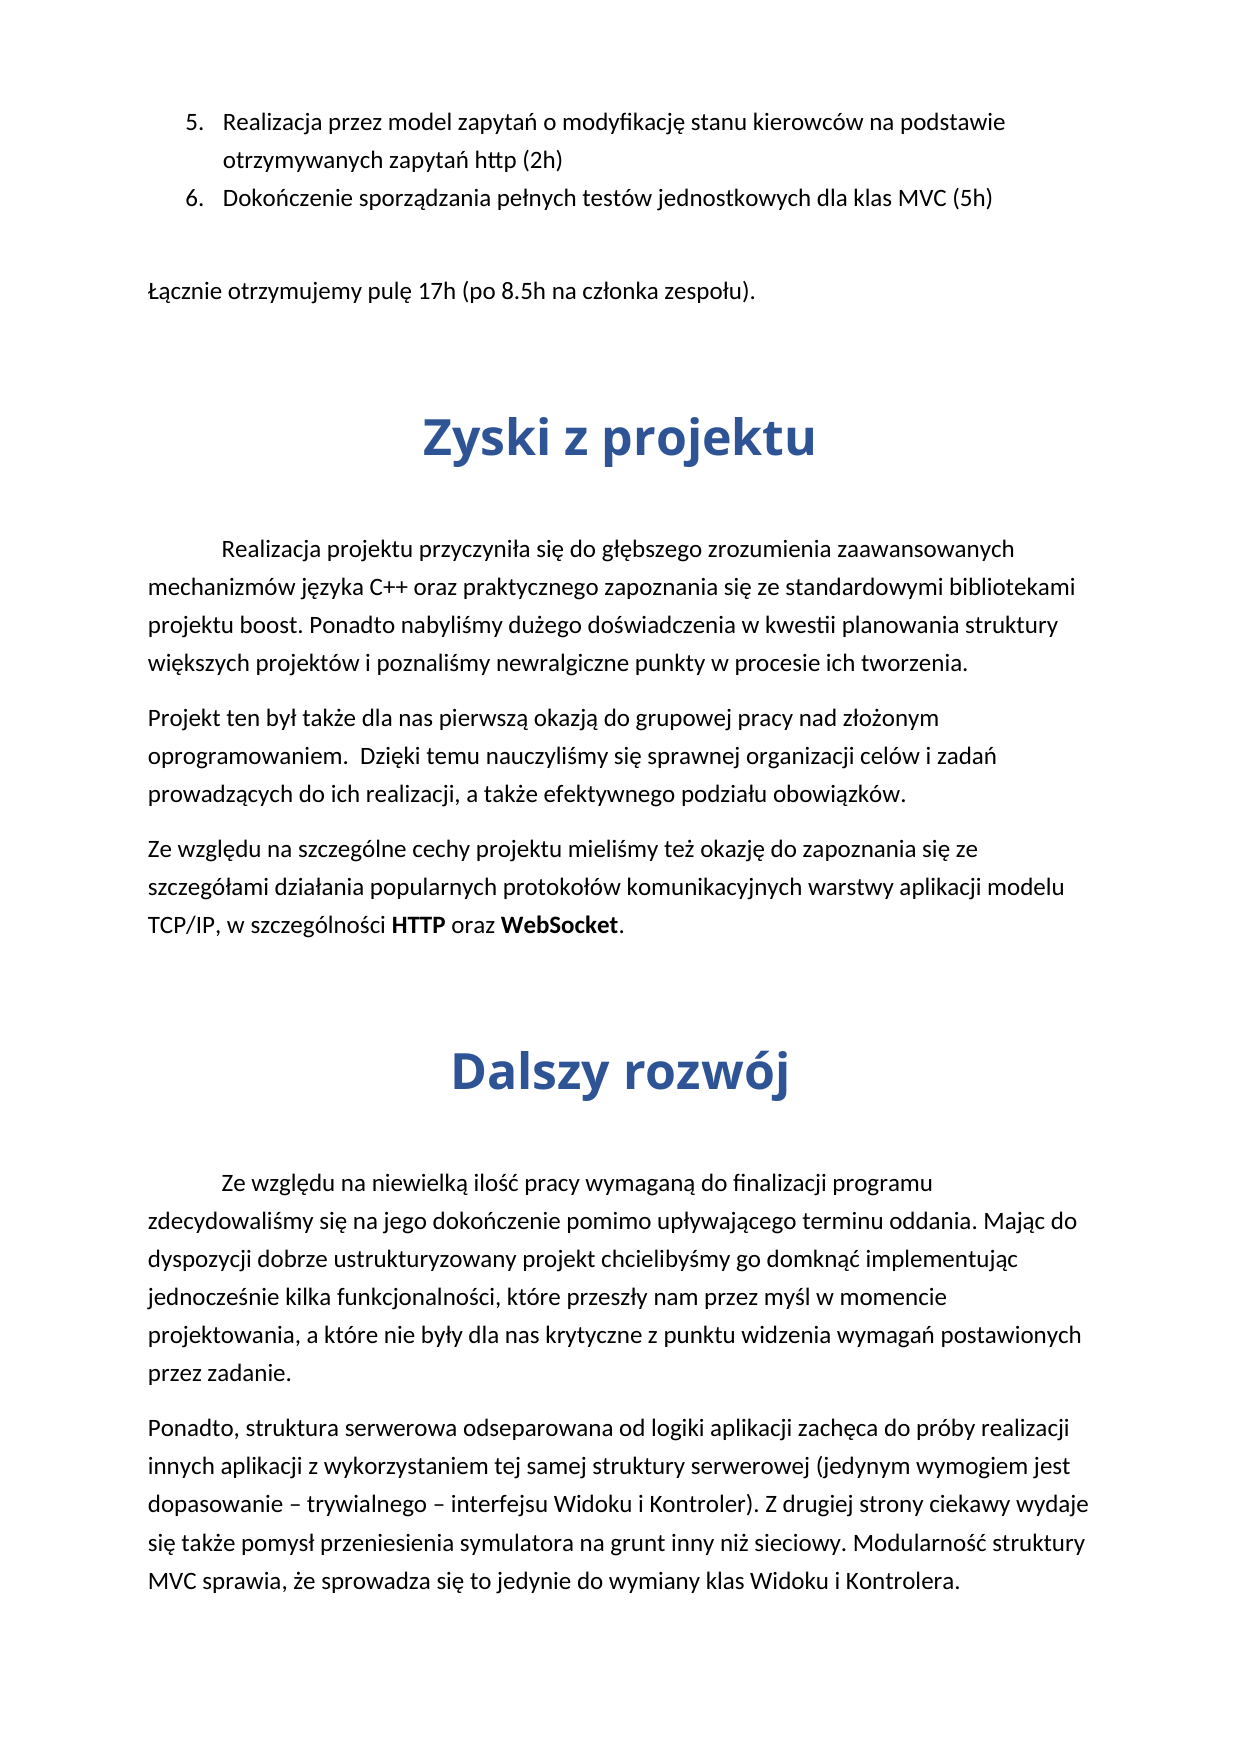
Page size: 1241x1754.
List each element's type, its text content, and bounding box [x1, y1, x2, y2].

subtitle Dalszy rozwój [148, 1036, 1092, 1104]
text Ponadto, struktura serwerowa odseparowana od logiki aplikacji zachęca do próby realizacji innych aplikacji z wykorzystaniem tej samej struktury serwerowej (jedynym wymogiem jest dopasowanie – trywialnego – interfejsu Widoku i Kontroler). Z drugiej strony ciekawy wydaje się także pomysł przeniesienia symulatora na grunt inny niż sieciowy. Modularność struktury MVC sprawia, że sprowadza się to jedynie do wymiany klas Widoku i Kontrolera. [148, 1412, 1092, 1595]
subtitle Zyski z projektu [148, 402, 1092, 470]
text Ze względu na szczególne cechy projektu mieliśmy też okazję do zapoznania się ze szczegółami działania popularnych protokołów komunikacyjnych warstwy aplikacji modelu TCP/IP, w szczególności HTTP oraz WebSocket. [148, 833, 1092, 940]
list Dokończenie sporządzania pełnych testów jednostkowych dla klas MVC (5h) [185, 183, 1092, 213]
list Realizacja przez model zapytań o modyfikację stanu kierowców na podstawie otrzymywanych zapytań http (2h) [185, 106, 1092, 175]
text Łącznie otrzymujemy pulę 17h (po 8.5h na członka zespołu). [148, 276, 1092, 306]
text Projekt ten był także dla nas pierwszą okazją do grupowej pracy nad złożonym oprogramowaniem. Dzięki temu nauczyliśmy się sprawnej organizacji celów i zadań prowadzących do ich realizacji, a także efektywnego podziału obowiązków. [148, 702, 1092, 809]
text Realizacja projektu przyczyniła się do głębszego zrozumienia zaawansowanych mechanizmów języka C++ oraz praktycznego zapoznania się ze standardowymi bibliotekami projektu boost. Ponadto nabyliśmy dużego doświadczenia w kwestii planowania struktury większych projektów i poznaliśmy newralgiczne punkty w procesie ich tworzenia. [148, 533, 1092, 678]
text Ze względu na niewielką ilość pracy wymaganą do finalizacji programu zdecydowaliśmy się na jego dokończenie pomimo upływającego terminu oddania. Mając do dyspozycji dobrze ustrukturyzowany projekt chcielibyśmy go domknąć implementując jednocześnie kilka funkcjonalności, które przeszły nam przez myśl w momencie projektowania, a które nie były dla nas krytyczne z punktu widzenia wymagań postawionych przez zadanie. [148, 1167, 1092, 1388]
